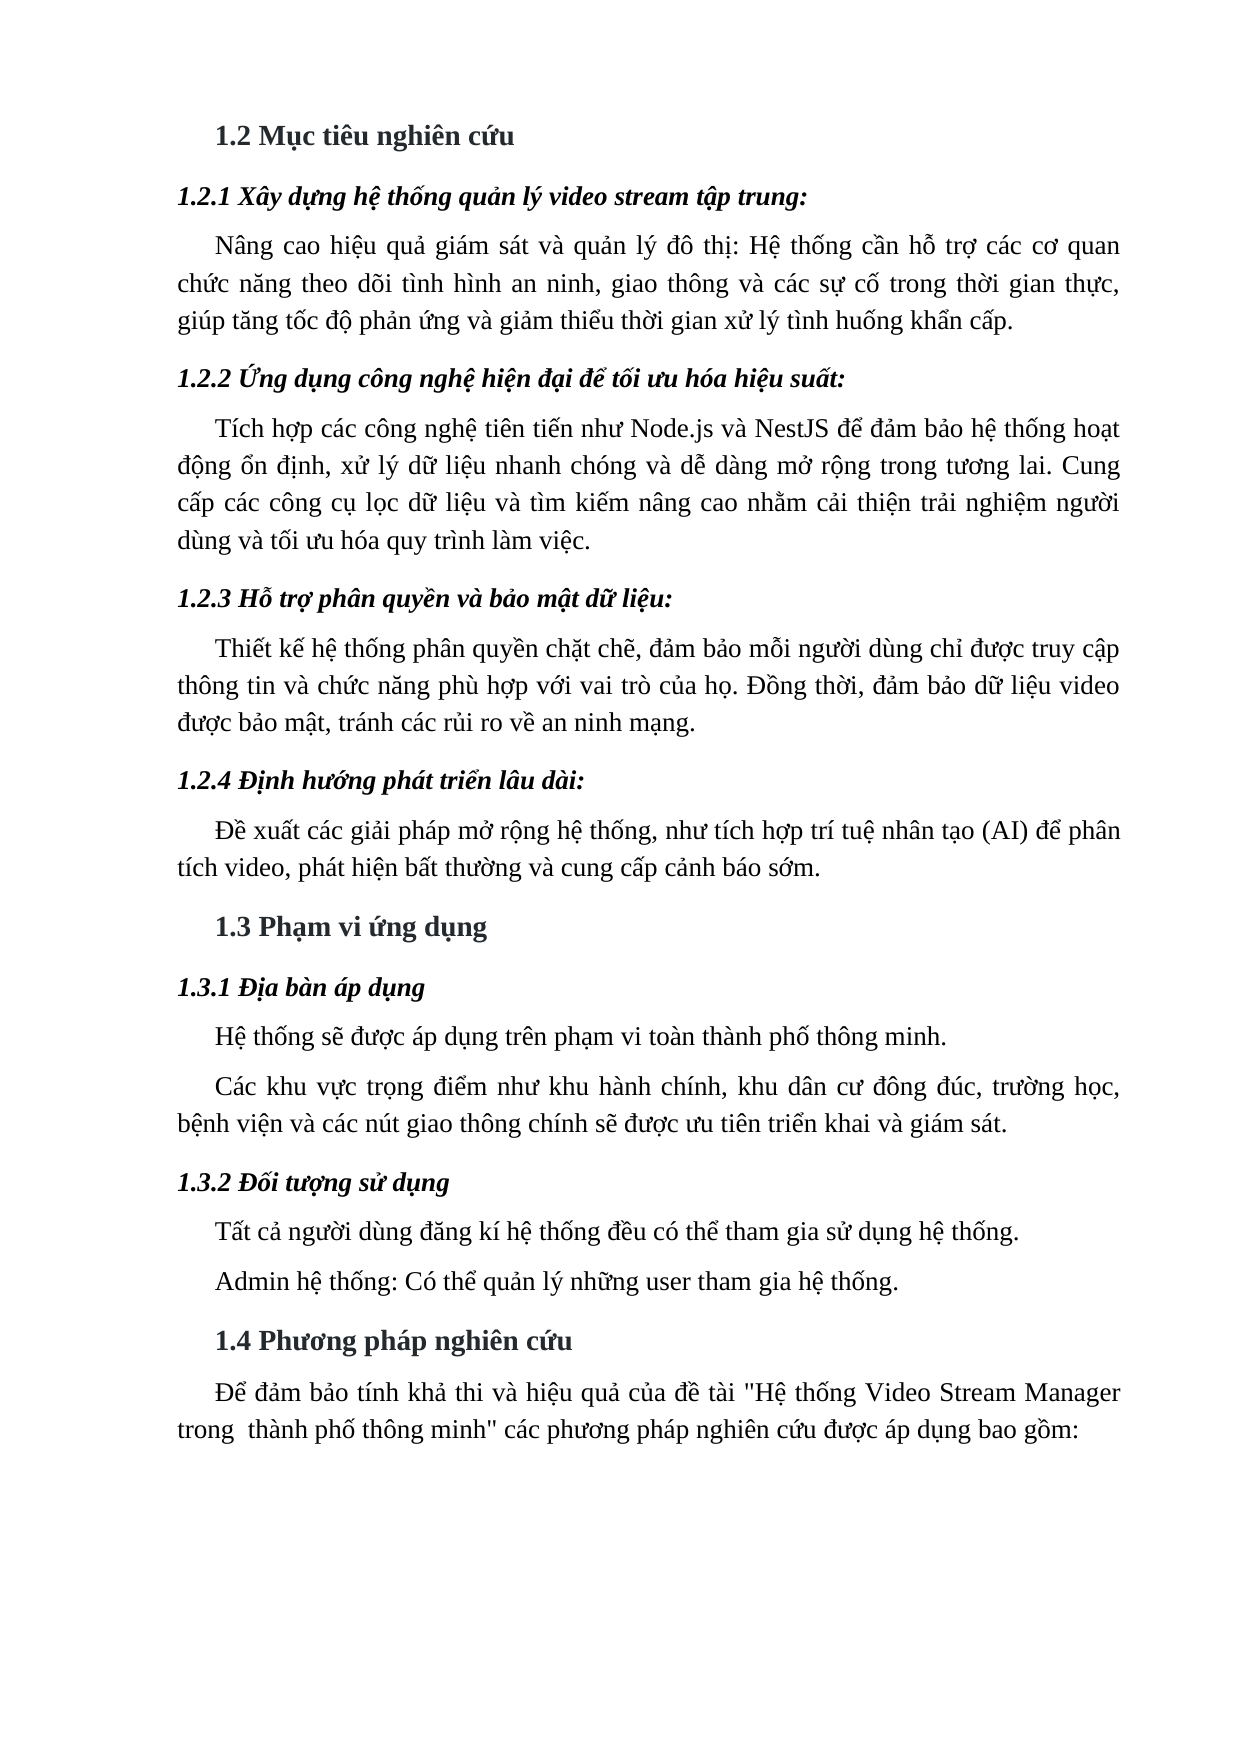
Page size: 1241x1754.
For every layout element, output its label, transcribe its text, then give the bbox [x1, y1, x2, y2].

subtitle Định hướng phát triển lâu dài: [177, 764, 1122, 796]
text Thiết kế hệ thống phân quyền chặt chẽ, đảm bảo mỗi người dùng chỉ được truy cập thông tin và chức năng phù hợp với vai trò của họ. Đồng thời, đảm bảo dữ liệu video được bảo mật, tránh các rủi ro về an ninh mạng. [177, 632, 1122, 737]
subtitle Xây dựng hệ thống quản lý video stream tập trung: [177, 179, 1122, 211]
text Các khu vực trọng điểm như khu hành chính, khu dân cư đông đúc, trường học, bệnh viện và các nút giao thông chính sẽ được ưu tiên triển khai và giám sát. [177, 1070, 1122, 1139]
subtitle Mục tiêu nghiên cứu [177, 118, 1122, 152]
text Hệ thống sẽ được áp dụng trên phạm vi toàn thành phố thông minh. [177, 1020, 1122, 1052]
text Để đảm bảo tính khả thi và hiệu quả của đề tài "Hệ thống Video Stream Manager trong thành phố thông minh" các phương pháp nghiên cứu được áp dụng bao gồm: [177, 1376, 1122, 1444]
subtitle Phạm vi ứng dụng [177, 909, 1122, 943]
text Nâng cao hiệu quả giám sát và quản lý đô thị: Hệ thống cần hỗ trợ các cơ quan chức năng theo dõi tình hình an ninh, giao thông và các sự cố trong thời gian thực, giúp tăng tốc độ phản ứng và giảm thiểu thời gian xử lý tình huống khẩn cấp. [177, 229, 1122, 335]
subtitle Đối tượng sử dụng [177, 1166, 1122, 1197]
subtitle Hỗ trợ phân quyền và bảo mật dữ liệu: [177, 582, 1122, 613]
text Đề xuất các giải pháp mở rộng hệ thống, như tích hợp trí tuệ nhân tạo (AI) để phân tích video, phát hiện bất thường và cung cấp cảnh báo sớm. [177, 814, 1122, 883]
text Tất cả người dùng đăng kí hệ thống đều có thể tham gia sử dụng hệ thống. [177, 1215, 1122, 1247]
text Admin hệ thống: Có thể quản lý những user tham gia hệ thống. [177, 1265, 1122, 1296]
subtitle Địa bàn áp dụng [177, 971, 1122, 1002]
text Tích hợp các công nghệ tiên tiến như Node.js và NestJS để đảm bảo hệ thống hoạt động ổn định, xử lý dữ liệu nhanh chóng và dễ dàng mở rộng trong tương lai. Cung cấp các công cụ lọc dữ liệu và tìm kiếm nâng cao nhằm cải thiện trải nghiệm người dùng và tối ưu hóa quy trình làm việc. [177, 412, 1122, 555]
subtitle Ứng dụng công nghệ hiện đại để tối ưu hóa hiệu suất: [177, 362, 1122, 393]
subtitle Phương pháp nghiên cứu [177, 1323, 1122, 1357]
